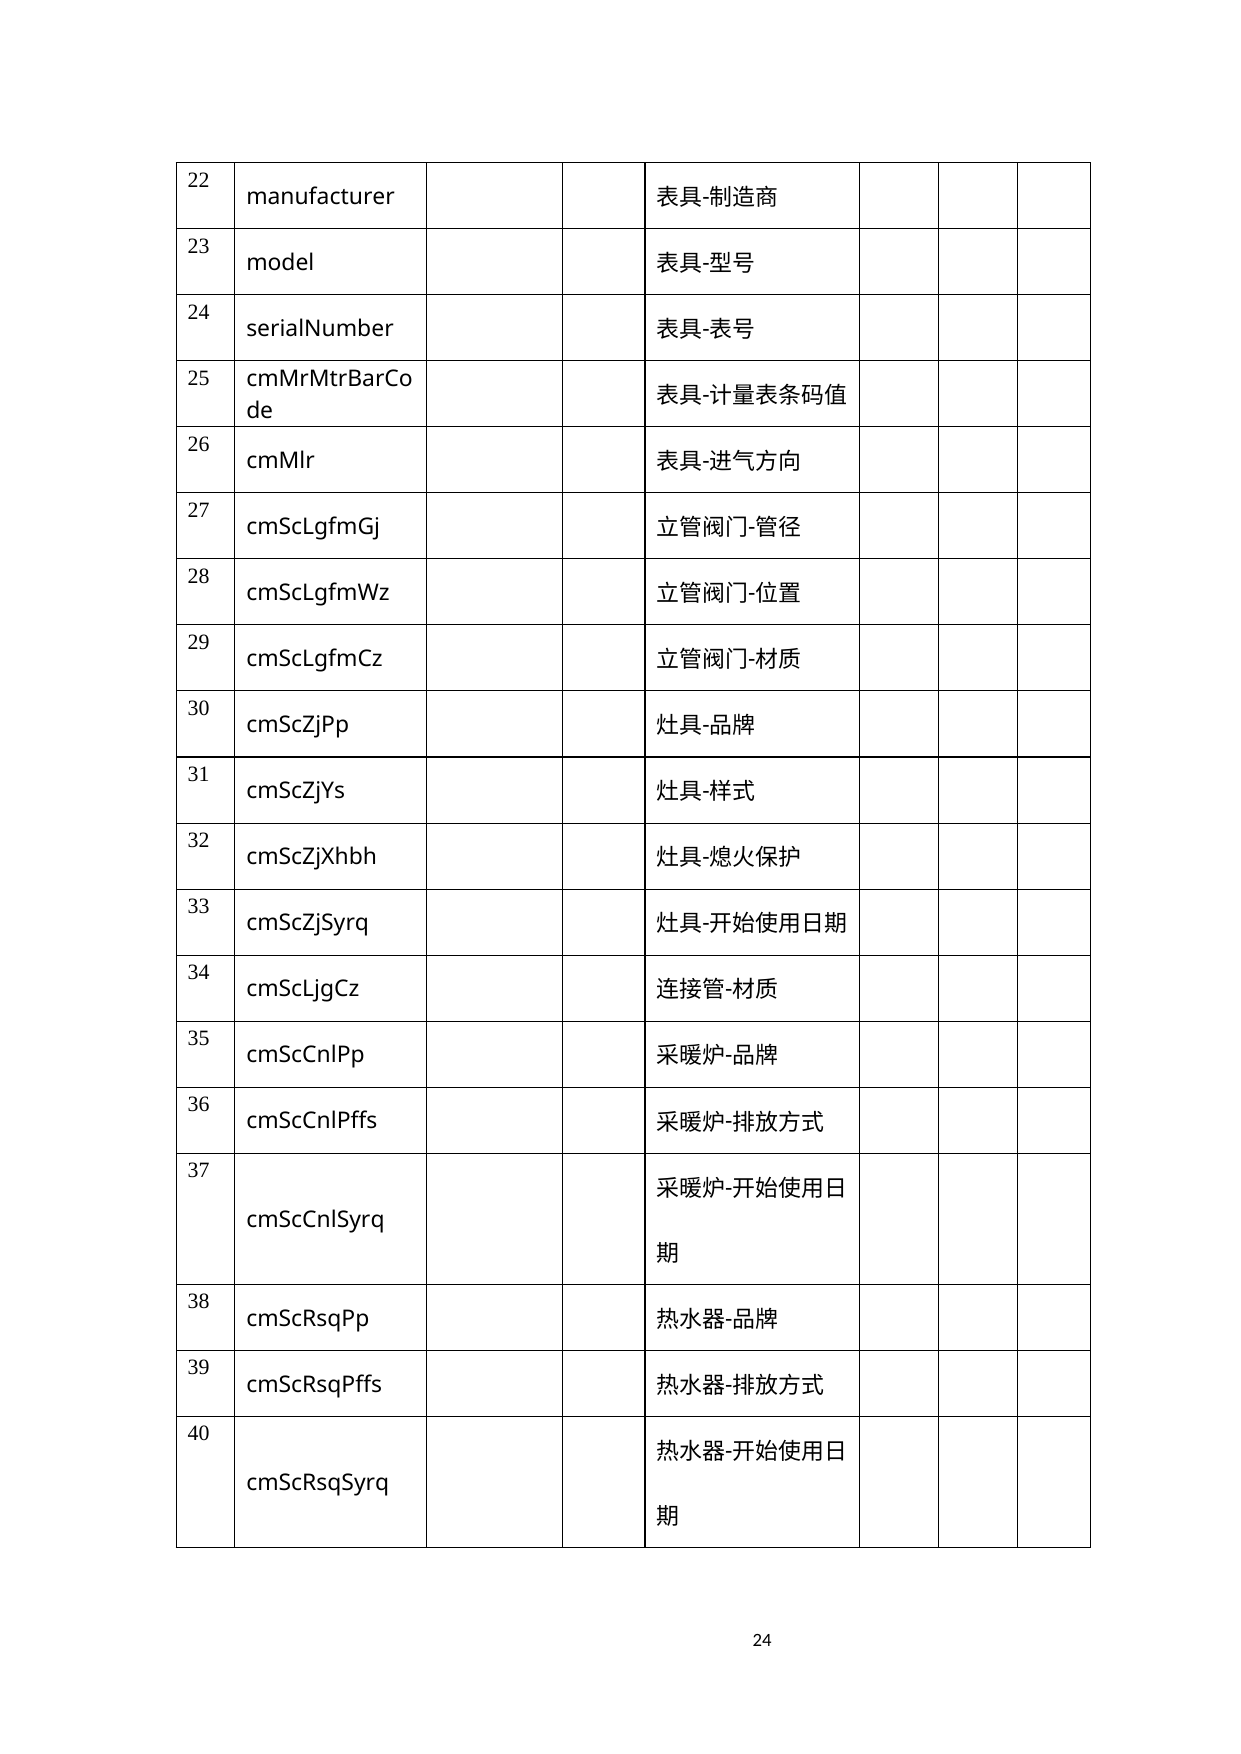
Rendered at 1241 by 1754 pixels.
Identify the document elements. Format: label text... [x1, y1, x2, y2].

table_cell 30 [177, 691, 234, 756]
table_cell 31 [177, 758, 234, 822]
table_cell [427, 559, 562, 624]
table_cell [427, 493, 562, 558]
table_cell [1018, 295, 1090, 360]
table_cell [1018, 427, 1090, 492]
table_cell cmScLjgCz [235, 956, 426, 1021]
table_cell [427, 163, 562, 228]
table_cell 34 [177, 956, 234, 1021]
table_cell [860, 1022, 938, 1087]
table_cell [860, 1351, 938, 1416]
table_cell [860, 427, 938, 492]
table_cell [939, 1088, 1017, 1153]
table_cell 灶具-样式 [646, 758, 859, 822]
table_cell [563, 625, 644, 690]
table_cell 灶具-熄火保护 [646, 824, 859, 888]
table_cell [563, 1022, 644, 1087]
table_cell cmScLgfmCz [235, 625, 426, 690]
table_cell cmMrMtrBarCode [235, 361, 426, 426]
table_cell [563, 361, 644, 426]
table_cell 39 [177, 1351, 234, 1416]
table_cell [1018, 1088, 1090, 1153]
table_cell [427, 1351, 562, 1416]
table_cell cmScZjPp [235, 691, 426, 756]
table_cell 表具-制造商 [646, 163, 859, 228]
table_cell [939, 691, 1017, 756]
table_cell [939, 493, 1017, 558]
table_cell [939, 295, 1017, 360]
table_cell [860, 1088, 938, 1153]
table_cell cmScLgfmGj [235, 493, 426, 558]
table_cell manufacturer [235, 163, 426, 228]
table_cell 26 [177, 427, 234, 492]
table_cell [860, 493, 938, 558]
table_cell [563, 1285, 644, 1350]
table_cell [860, 559, 938, 624]
table_cell 33 [177, 890, 234, 954]
table_cell [860, 163, 938, 228]
table_cell [1018, 890, 1090, 954]
table_cell 立管阀门-管径 [646, 493, 859, 558]
table_cell [860, 1285, 938, 1350]
table_cell [860, 295, 938, 360]
table_cell [427, 824, 562, 888]
table_cell [939, 1285, 1017, 1350]
table_cell [939, 229, 1017, 294]
table_cell cmScZjYs [235, 758, 426, 822]
table_cell [1018, 559, 1090, 624]
table_cell 32 [177, 824, 234, 888]
table_cell [427, 890, 562, 954]
table_cell [1018, 824, 1090, 888]
table_cell [860, 956, 938, 1021]
table_cell 24 [177, 295, 234, 360]
table_cell [1018, 1285, 1090, 1350]
table_cell [563, 493, 644, 558]
table_cell 采暖炉-开始使用日期 [646, 1154, 859, 1284]
table_cell 灶具-开始使用日期 [646, 890, 859, 954]
table_cell [860, 1154, 938, 1284]
table_cell [563, 1088, 644, 1153]
table_cell [939, 361, 1017, 426]
table_cell cmScLgfmWz [235, 559, 426, 624]
table_cell 40 [177, 1417, 234, 1547]
table_cell [427, 1088, 562, 1153]
table_cell model [235, 229, 426, 294]
table_cell cmScCnlPp [235, 1022, 426, 1087]
table_cell [939, 1154, 1017, 1284]
table_cell [563, 229, 644, 294]
table_cell 22 [177, 163, 234, 228]
table_cell [1018, 956, 1090, 1021]
table_cell [427, 427, 562, 492]
table_cell 38 [177, 1285, 234, 1350]
table_cell [1018, 1022, 1090, 1087]
table_cell 28 [177, 559, 234, 624]
table_cell 27 [177, 493, 234, 558]
table_cell [860, 758, 938, 822]
table_cell [563, 427, 644, 492]
table_cell [1018, 1154, 1090, 1284]
table_cell [427, 295, 562, 360]
table_cell 热水器-开始使用日期 [646, 1417, 859, 1547]
table_cell [939, 559, 1017, 624]
table_cell [860, 824, 938, 888]
table_cell cmScCnlSyrq [235, 1154, 426, 1284]
table_cell [939, 1022, 1017, 1087]
table_cell [939, 1417, 1017, 1547]
table_cell cmScRsqPffs [235, 1351, 426, 1416]
table_cell 25 [177, 361, 234, 426]
table_cell serialNumber [235, 295, 426, 360]
table_cell [939, 890, 1017, 954]
table_cell [1018, 1351, 1090, 1416]
table_cell [939, 824, 1017, 888]
table_cell [563, 559, 644, 624]
table_cell [563, 1417, 644, 1547]
table_cell [939, 1351, 1017, 1416]
table_cell [427, 956, 562, 1021]
table_cell 35 [177, 1022, 234, 1087]
table_cell 灶具-品牌 [646, 691, 859, 756]
table_cell 29 [177, 625, 234, 690]
table_cell [860, 229, 938, 294]
table_cell [939, 163, 1017, 228]
table_cell cmScZjXhbh [235, 824, 426, 888]
table_cell [1018, 1417, 1090, 1547]
table_cell [860, 625, 938, 690]
table_cell [427, 1154, 562, 1284]
table_cell [1018, 163, 1090, 228]
table_cell 热水器-品牌 [646, 1285, 859, 1350]
table_cell [860, 691, 938, 756]
table_cell [939, 758, 1017, 822]
table_cell [427, 1022, 562, 1087]
table_cell [1018, 361, 1090, 426]
table_cell 表具-计量表条码值 [646, 361, 859, 426]
table_cell [427, 1417, 562, 1547]
table_cell cmScZjSyrq [235, 890, 426, 954]
table_cell 连接管-材质 [646, 956, 859, 1021]
table_cell 采暖炉-排放方式 [646, 1088, 859, 1153]
table_cell [563, 890, 644, 954]
table_cell [427, 691, 562, 756]
table_cell [860, 1417, 938, 1547]
table_cell [563, 758, 644, 822]
table_cell 表具-型号 [646, 229, 859, 294]
table_cell [427, 361, 562, 426]
table_cell [1018, 691, 1090, 756]
table_cell 37 [177, 1154, 234, 1284]
table_cell 表具-进气方向 [646, 427, 859, 492]
table_cell [1018, 758, 1090, 822]
table_cell [563, 295, 644, 360]
table_cell 立管阀门-位置 [646, 559, 859, 624]
table_cell [563, 1351, 644, 1416]
table_cell 23 [177, 229, 234, 294]
table_cell [563, 163, 644, 228]
table_cell [563, 691, 644, 756]
table_cell 立管阀门-材质 [646, 625, 859, 690]
table_cell cmMlr [235, 427, 426, 492]
table_cell cmScRsqPp [235, 1285, 426, 1350]
table_cell cmScRsqSyrq [235, 1417, 426, 1547]
table_cell [1018, 493, 1090, 558]
table_cell [427, 1285, 562, 1350]
table_cell [1018, 625, 1090, 690]
table_cell [860, 890, 938, 954]
table_cell cmScCnlPffs [235, 1088, 426, 1153]
table_cell [563, 824, 644, 888]
table_cell [427, 229, 562, 294]
table_cell [427, 625, 562, 690]
table_cell [1018, 229, 1090, 294]
table_cell [860, 361, 938, 426]
table_cell [563, 1154, 644, 1284]
table_cell [563, 956, 644, 1021]
table_cell 表具-表号 [646, 295, 859, 360]
table_cell 36 [177, 1088, 234, 1153]
table_cell [427, 758, 562, 822]
table_cell 采暖炉-品牌 [646, 1022, 859, 1087]
table_cell [939, 625, 1017, 690]
table_cell [939, 427, 1017, 492]
table_cell 热水器-排放方式 [646, 1351, 859, 1416]
table_cell [939, 956, 1017, 1021]
